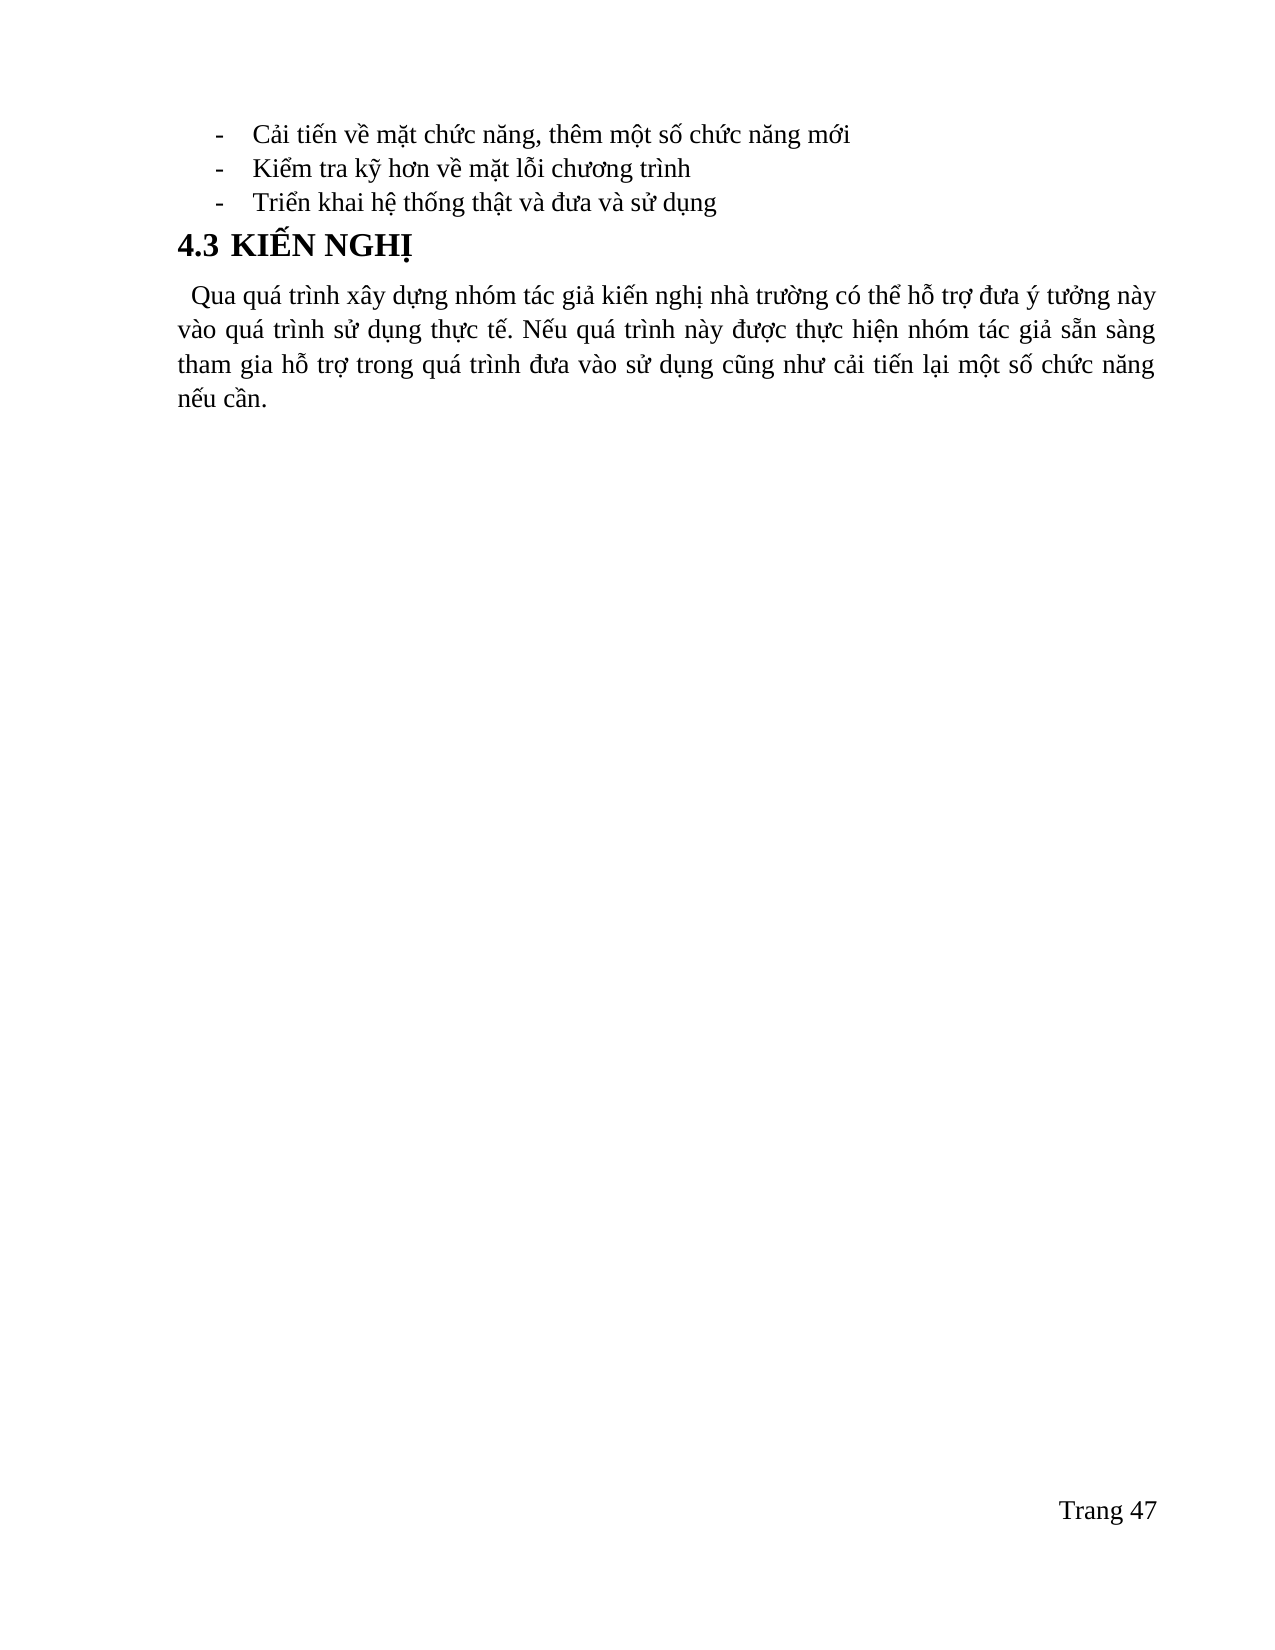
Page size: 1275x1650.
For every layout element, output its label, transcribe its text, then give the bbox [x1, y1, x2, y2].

list Cải tiến về mặt chức năng, thêm một số chức năng mới [215, 118, 1157, 149]
subtitle KIẾN NGHỊ [177, 225, 1157, 263]
list Triển khai hệ thống thật và đưa và sử dụng [215, 186, 1157, 218]
list Kiểm tra kỹ hơn về mặt lỗi chương trình [215, 152, 1157, 183]
text Qua quá trình xây dựng nhóm tác giả kiến nghị nhà trường có thể hỗ trợ đưa ý tưởng này vào quá trình sử dụng thực tế. Nếu quá trình này được thực hiện nhóm tác giả sẵn sàng tham gia hỗ trợ trong quá trình đưa vào sử dụng cũng như cải tiến lại một số chức năng nếu cần. [177, 279, 1157, 413]
